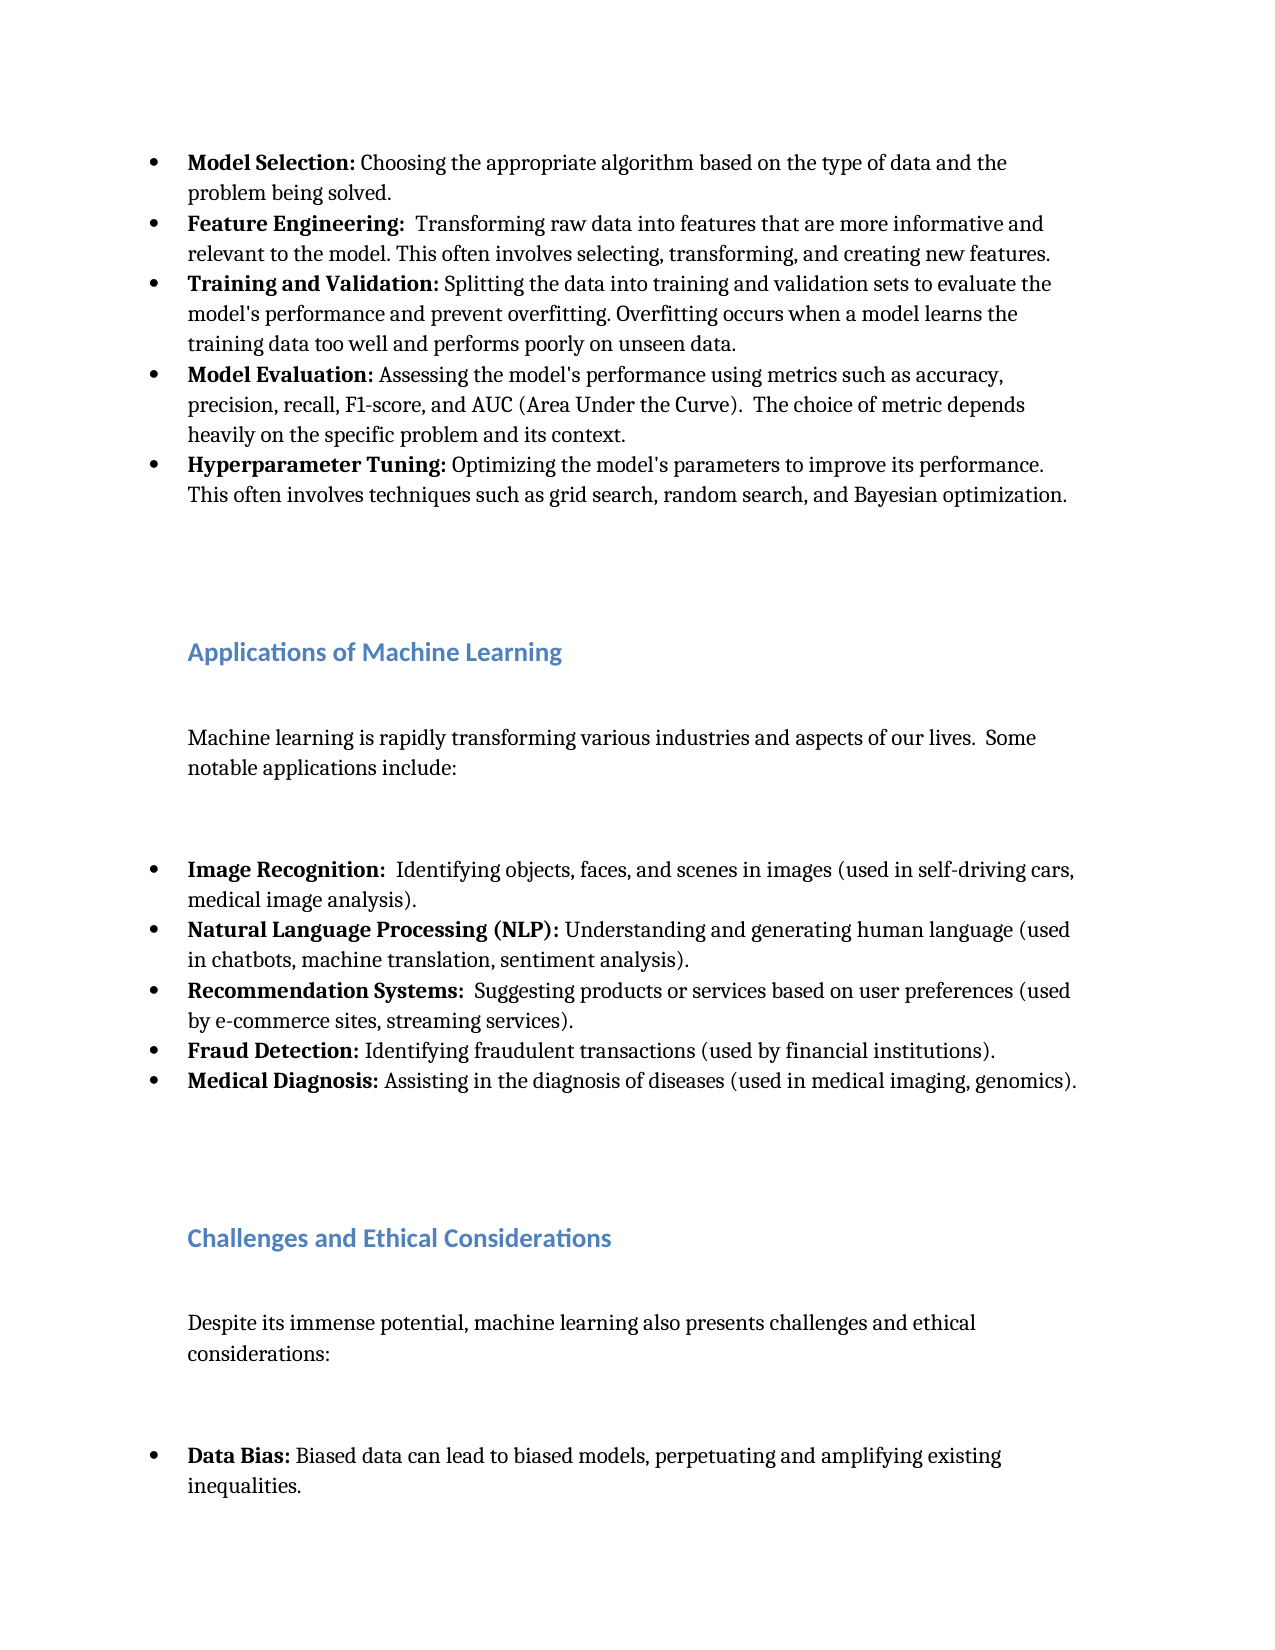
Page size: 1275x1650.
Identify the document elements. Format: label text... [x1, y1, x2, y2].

list Model Selection: Choosing the appropriate algorithm based on the type of data and the problem being solved. [150, 150, 1087, 207]
list Hyperparameter Tuning: Optimizing the model's parameters to improve its performance. This often involves techniques such as grid search, random search, and Bayesian optimization. [150, 452, 1087, 509]
text Machine learning is rapidly transforming various industries and aspects of our lives. Some notable applications include: [187, 724, 1087, 781]
subtitle Applications of Machine Learning [187, 635, 1087, 668]
list Medical Diagnosis: Assisting in the diagnosis of diseases (used in medical imaging, genomics). [150, 1068, 1087, 1094]
list Recommendation Systems: Suggesting products or services based on user preferences (used by e-commerce sites, streaming services). [150, 977, 1087, 1034]
list Natural Language Processing (NLP): Understanding and generating human language (used in chatbots, machine translation, sentiment analysis). [150, 917, 1087, 974]
list Training and Validation: Splitting the data into training and validation sets to evaluate the model's performance and prevent overfitting. Overfitting occurs when a model learns the training data too well and performs poorly on unseen data. [150, 271, 1087, 358]
text Despite its immense potential, machine learning also presents challenges and ethical considerations: [187, 1310, 1087, 1367]
subtitle Challenges and Ethical Considerations [187, 1221, 1087, 1254]
list Fraud Detection: Identifying fraudulent transactions (used by financial institutions). [150, 1038, 1087, 1064]
list Model Evaluation: Assessing the model's performance using metrics such as accuracy, precision, recall, F1-score, and AUC (Area Under the Curve). The choice of metric depends heavily on the specific problem and its context. [150, 361, 1087, 448]
list Image Recognition: Identifying objects, faces, and scenes in images (used in self-driving cars, medical image analysis). [150, 857, 1087, 913]
list Data Bias: Biased data can lead to biased models, perpetuating and amplifying existing inequalities. [150, 1442, 1087, 1499]
list Feature Engineering: Transforming raw data into features that are more informative and relevant to the model. This often involves selecting, transforming, and creating new features. [150, 210, 1087, 267]
